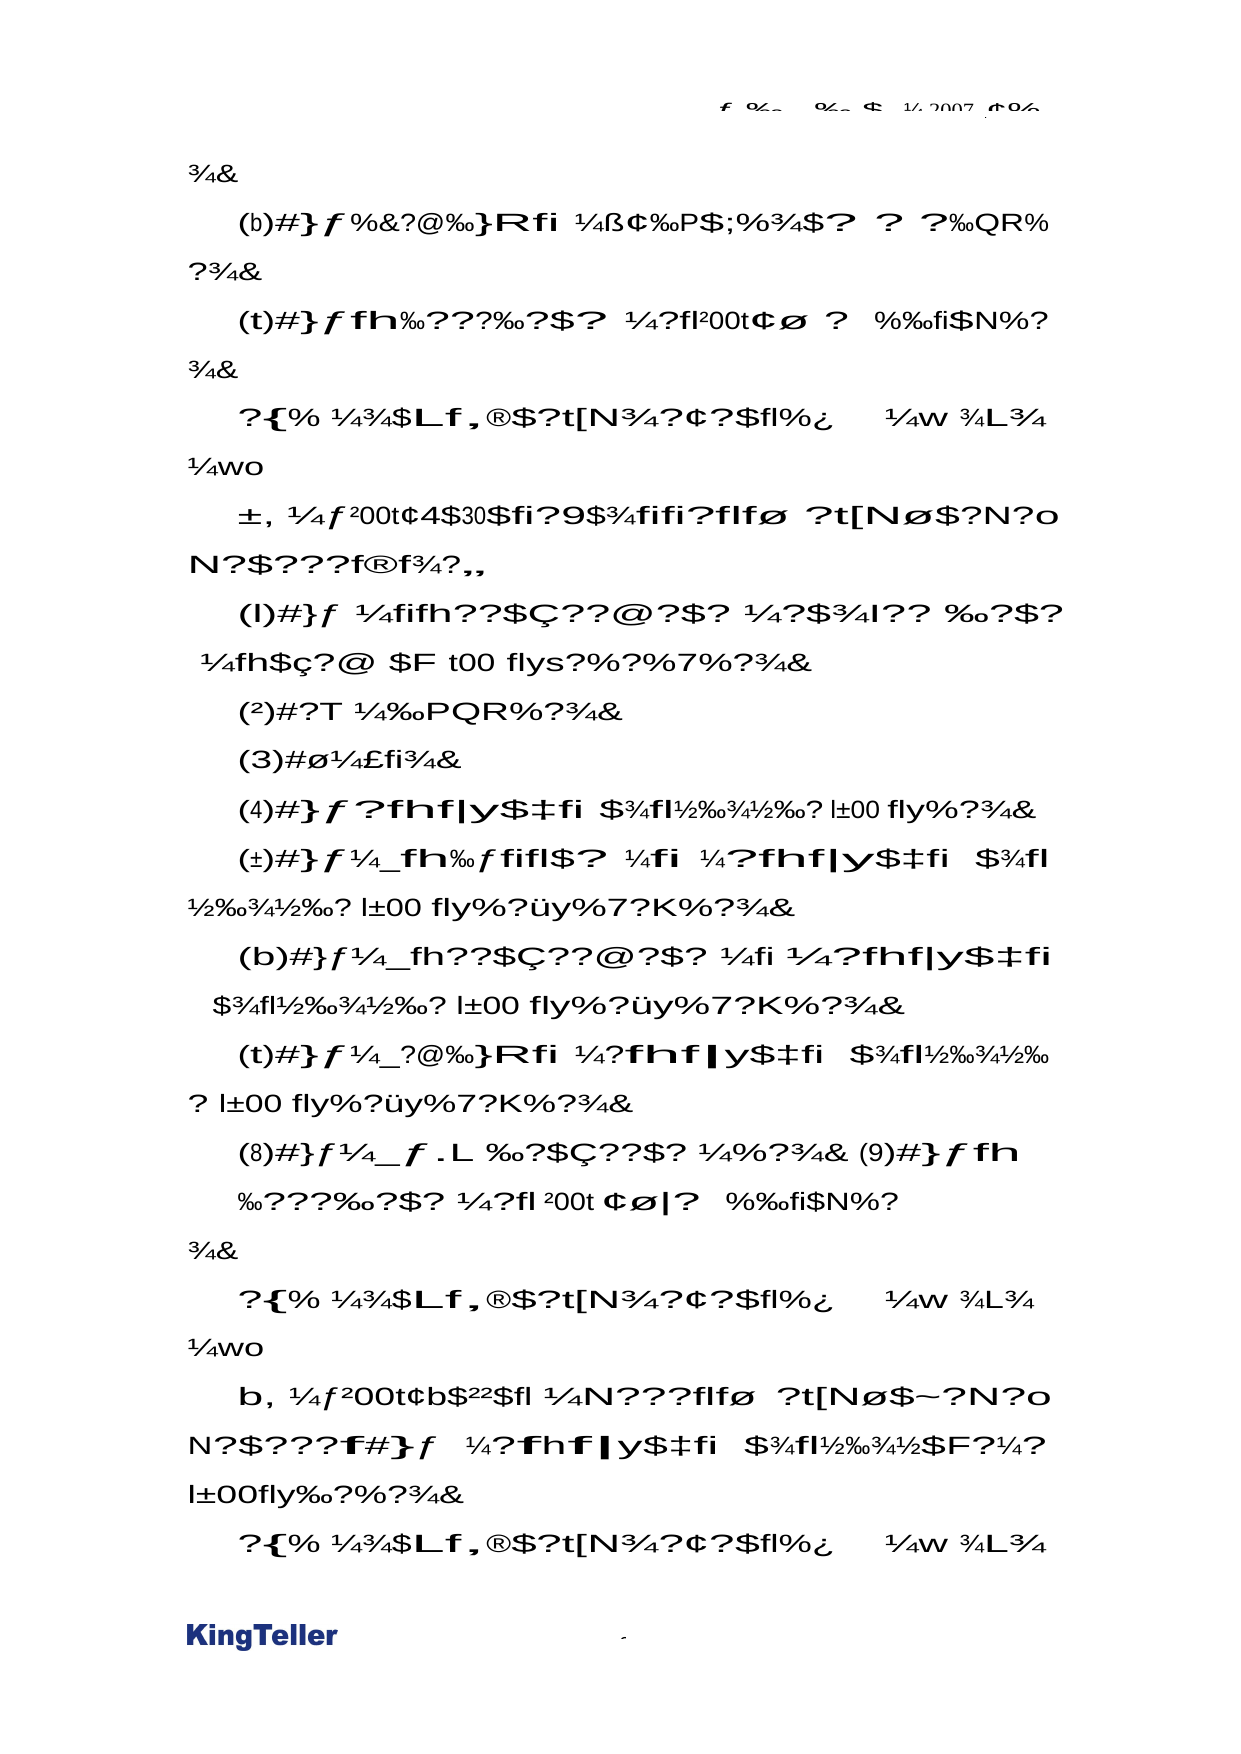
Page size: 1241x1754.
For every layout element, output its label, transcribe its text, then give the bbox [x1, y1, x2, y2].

text b, ¼ƒ²00t¢b$²²$fl ¼N???flfø ?t[Nø$~?N?o N?$???f#}ƒ ¼?fhf|y$‡fi $¾fl½‰¾½$F?¼? l±00fly‰?%?¾& [187, 1382, 1065, 1509]
text ? l±00 fly%?üy%7?K%?¾& [187, 1089, 1065, 1118]
text ¾& [187, 160, 1065, 188]
text ?{% ¼¾$Lf,®$?t[N¾?¢?$fl%¿ ¼w ¾L¾ [237, 1529, 1065, 1558]
text ?{% ¼¾$Lf,®$?t[N¾?¢?$fl%¿ ¼w ¾L¾ [237, 1285, 1065, 1313]
text ¼fh$ç?@ $F t00 flys?%?%7%?¾& (²)#?T ¼‰PQR%?¾& (3)#ø¼£fi¾& [187, 648, 815, 774]
picture [187, 1624, 338, 1651]
text $¾fl½‰¾½‰? l±00 fly%?üy%7?K%?¾& (t)#}ƒ¼_?@‰}Rfi ¼?fhf|y$‡fi $¾fl½‰¾½‰ [187, 991, 1055, 1068]
text ±, ¼ƒ²00t¢4$30$fi?9$¾fifi?flfø ?t[Nø$?N?o N?$???f®f¾?„ [187, 501, 1065, 578]
text ?¾& [187, 257, 1065, 286]
text (b)#}ƒ%&?@‰}Rfi ¼ß¢‰P$;%¾$? ? ?‰QR% [237, 208, 1065, 237]
text (8)#}ƒ¼_ƒ.L ‰?$Ç??$? ¼%?¾& (9)#}ƒfh‰???‰?$? ¼?fl ²00t ¢ø|? %‰fi$N%? [237, 1138, 1055, 1215]
text ¼wo [187, 452, 1065, 481]
text (t)#}ƒfh‰???‰?$? ¼?fl²00t¢ø ? %‰fi$N%? [237, 306, 1065, 334]
text (l)#}ƒ ¼fifh??$Ç??@?$? ¼?$¾I?? ‰?$? [237, 599, 1065, 628]
text ¼wo [187, 1333, 1065, 1362]
text ¾& [187, 354, 1065, 383]
text ½‰¾½‰? l±00 fly%?üy%7?K%?¾& (b)#}ƒ¼_fh??$Ç??@?$? ¼fi ¼?fhf|y$‡fi [187, 893, 1055, 970]
text ?{% ¼¾$Lf,®$?t[N¾?¢?$fl%¿ ¼w ¾L¾ [237, 403, 1065, 432]
text (4)#}ƒ?fhf|y$‡fi $¾fl½‰¾½‰? l±00 fly%?¾& (±)#}ƒ¼_fh‰ƒfifl$? ¼fi ¼?fhf|y$‡fi $¾fl [237, 795, 1055, 872]
text ¾& [187, 1236, 1065, 1265]
